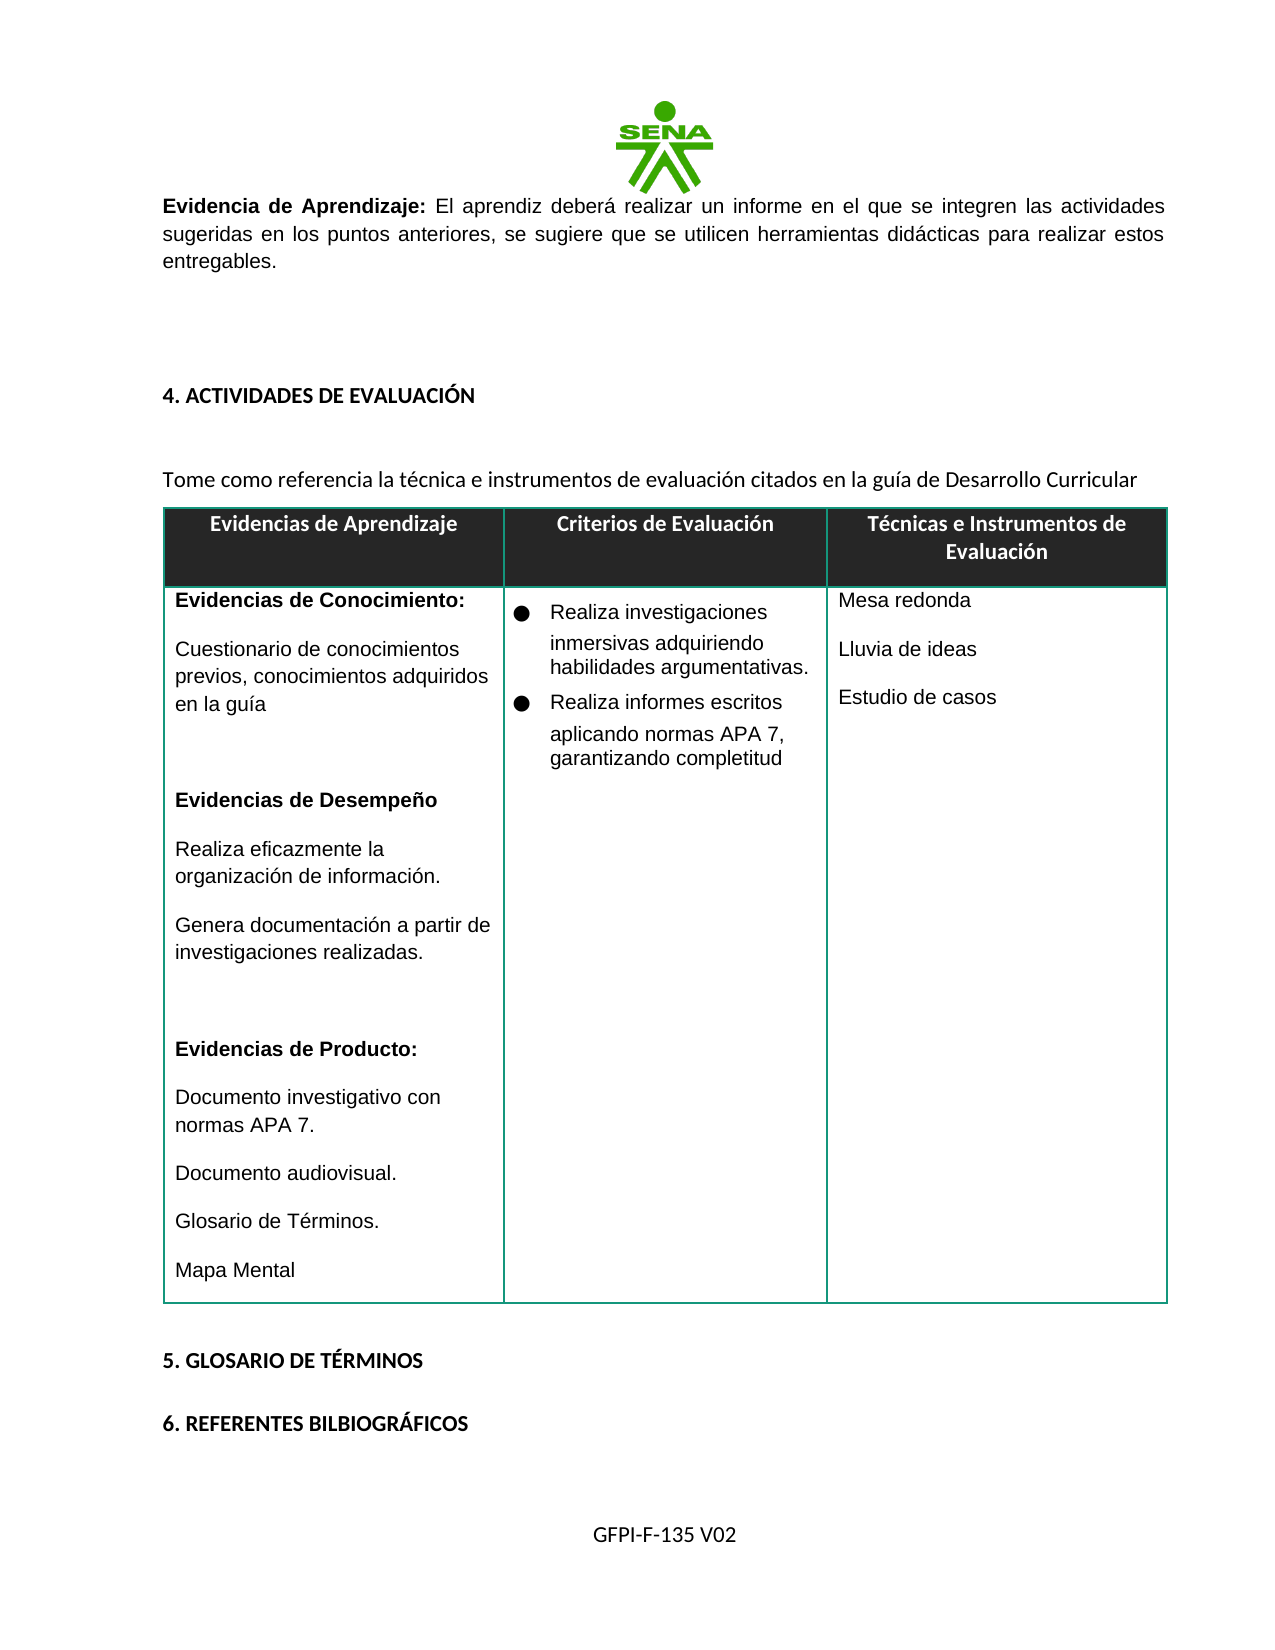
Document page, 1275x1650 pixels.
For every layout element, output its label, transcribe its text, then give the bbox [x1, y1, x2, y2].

text Tome como referencia la técnica e instrumentos de evaluación citados en la guía de Desarrollo Curricular [162, 465, 1167, 493]
text Evidencia de Aprendizaje: El aprendiz deberá realizar un informe en el que se integren las actividades sugeridas en los puntos anteriores, se sugiere que se utilicen herramientas didácticas para realizar estos entregables. [162, 194, 1167, 273]
table_header Criterios de Evaluación [505, 509, 826, 586]
text 5. GLOSARIO DE TÉRMINOS [162, 1346, 1167, 1374]
picture [616, 101, 714, 194]
table_cell Realiza investigaciones inmersivas adquiriendo habilidades argumentativas. Realiza informes escritos aplicando normas APA 7, garantizando completitud [505, 588, 826, 1302]
table_header Evidencias de Aprendizaje [165, 509, 503, 586]
text 4. ACTIVIDADES DE EVALUACIÓN [162, 381, 1167, 409]
table_header Técnicas e Instrumentos de Evaluación [828, 509, 1166, 586]
table_cell Mesa redonda Lluvia de ideas Estudio de casos [828, 588, 1166, 1302]
text 6. REFERENTES BILBIOGRÁFICOS [162, 1409, 1167, 1437]
table_cell Evidencias de Conocimiento: Cuestionario de conocimientos previos, conocimientos adquiridos en la guía Evidencias de Desempeño Realiza eficazmente la organización de información. Genera documentación a partir de investigaciones realizadas. Evidencias de Producto: Documento investigativo con normas APA 7. Documento audiovisual. Glosario de Términos. Mapa Mental [165, 588, 503, 1302]
